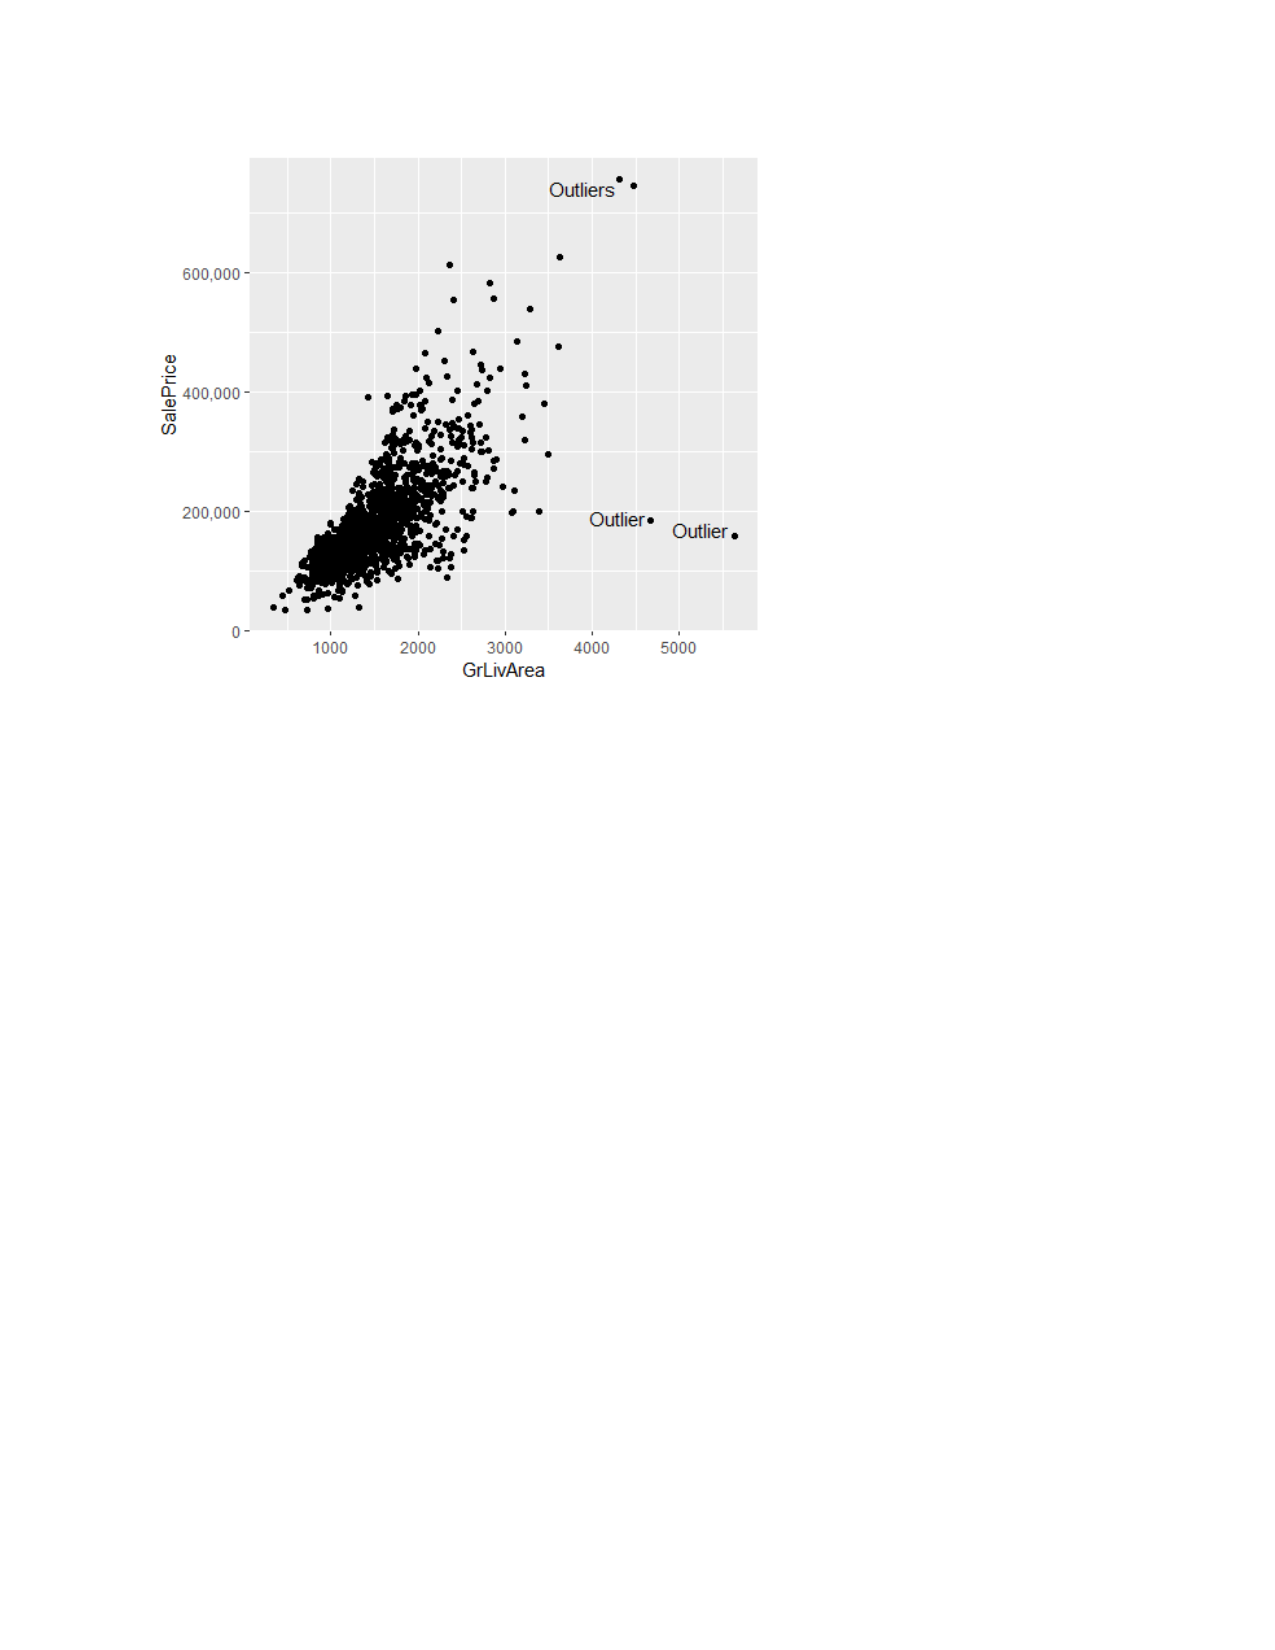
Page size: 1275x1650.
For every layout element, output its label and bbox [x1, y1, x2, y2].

picture [150, 150, 768, 690]
